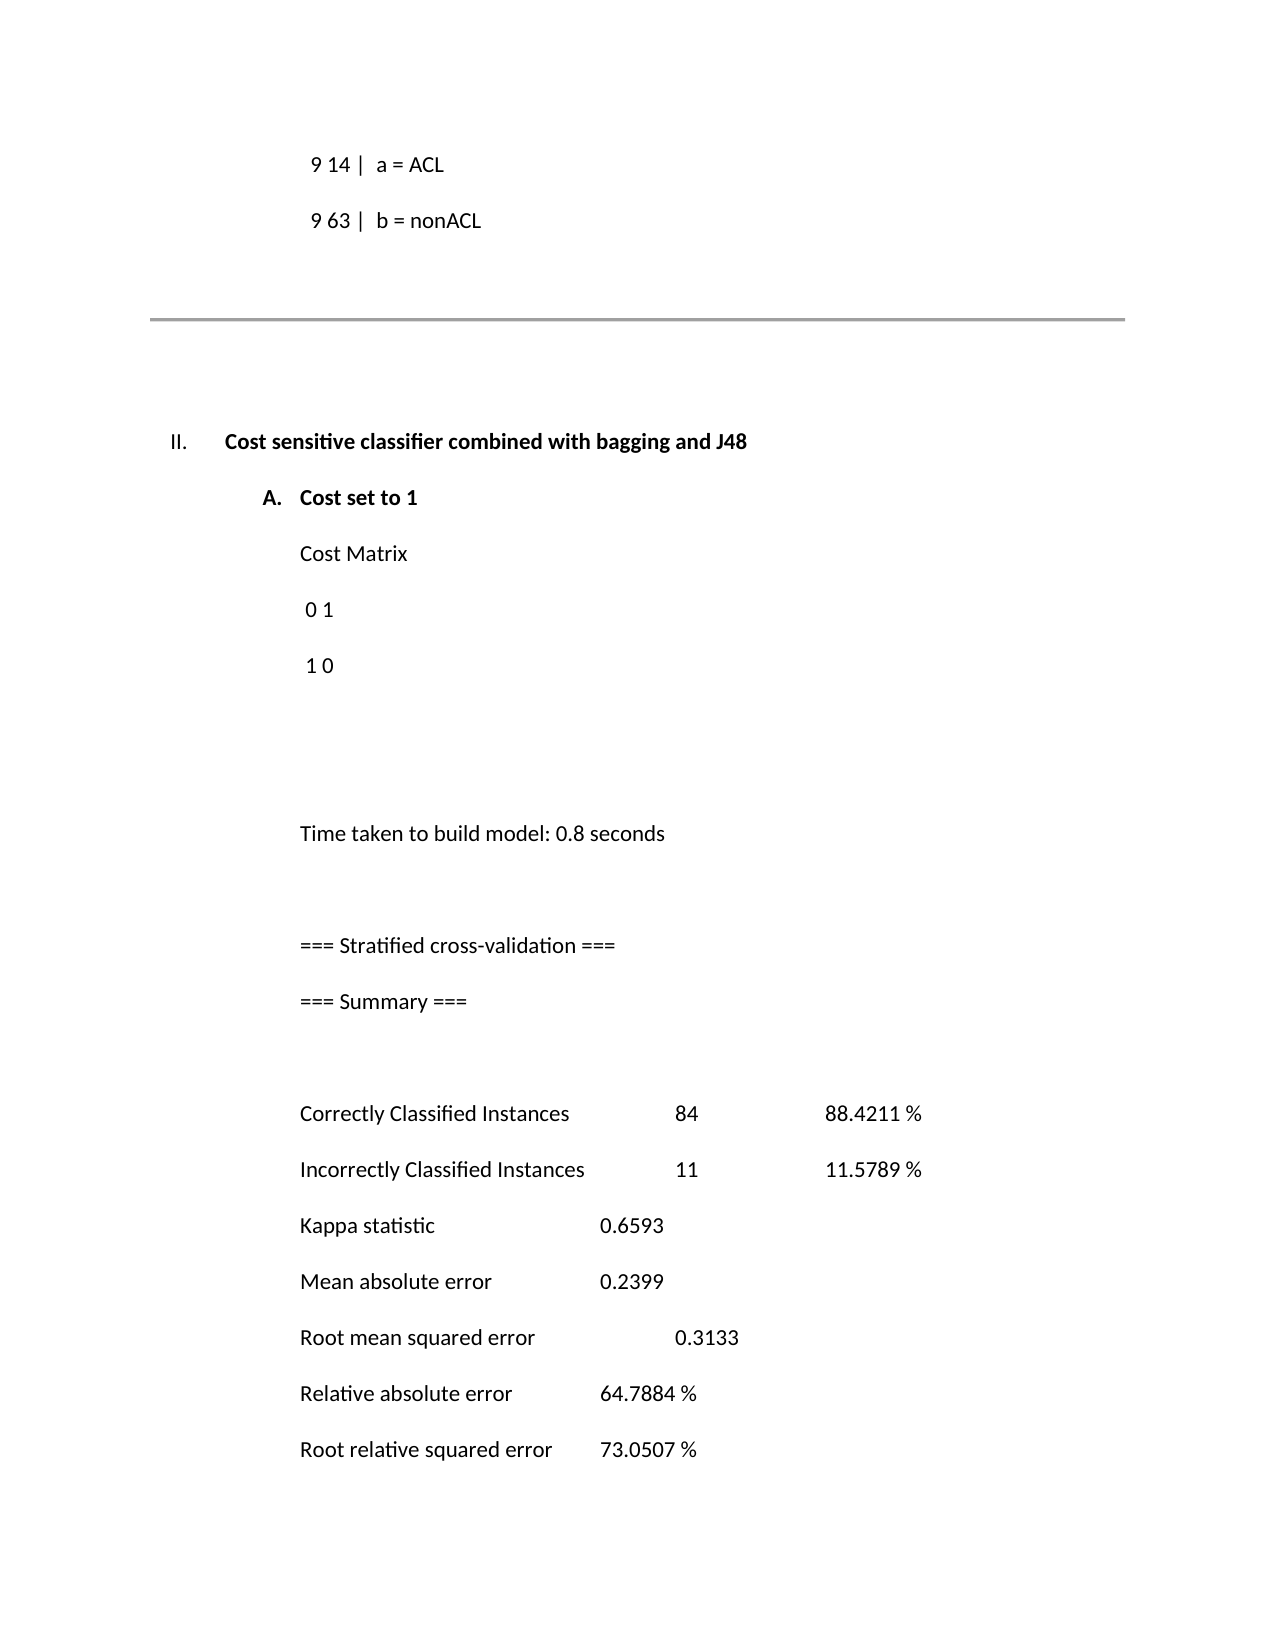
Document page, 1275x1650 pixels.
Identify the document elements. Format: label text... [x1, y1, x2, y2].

text 1 0 [300, 651, 1125, 679]
list Cost set to 1 [262, 483, 1125, 511]
text Kappa statistic 0.6593 [300, 1211, 1125, 1239]
list Cost sensitive classifier combined with bagging and J48 [187, 427, 1125, 455]
text Correctly Classified Instances 84 88.4211 % [300, 1099, 1125, 1127]
text === Stratified cross-validation === [300, 931, 1125, 959]
text === Summary === [300, 987, 1125, 1015]
text 0 1 [300, 595, 1125, 623]
text Incorrectly Classified Instances 11 11.5789 % [300, 1155, 1125, 1183]
text Cost Matrix [300, 539, 1125, 567]
text Root relative squared error 73.0507 % [300, 1436, 1125, 1464]
text Relative absolute error 64.7884 % [300, 1379, 1125, 1408]
text 9 63 | b = nonACL [300, 206, 1125, 234]
text Mean absolute error 0.2399 [300, 1267, 1125, 1296]
text Time taken to build model: 0.8 seconds [300, 819, 1125, 847]
text Root mean squared error 0.3133 [300, 1323, 1125, 1352]
text 9 14 | a = ACL [300, 150, 1125, 178]
